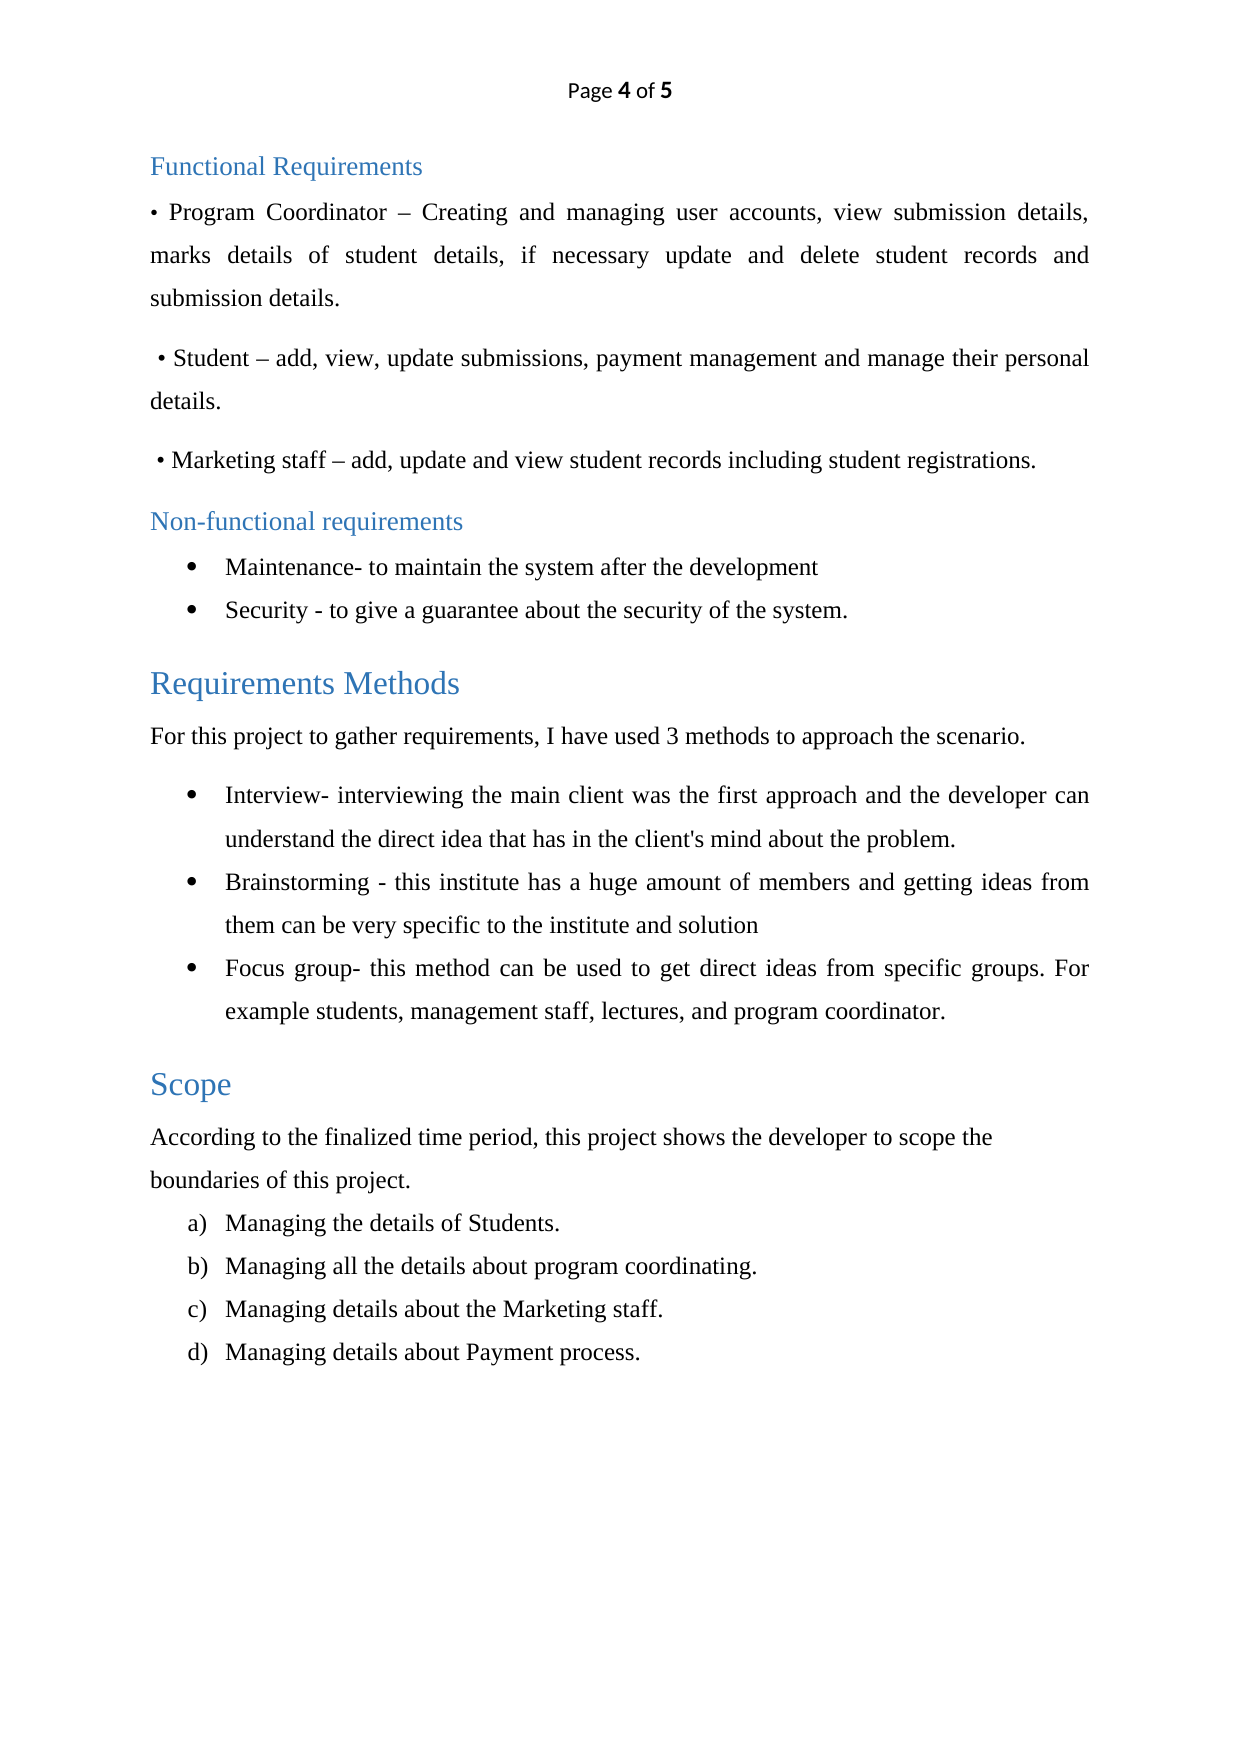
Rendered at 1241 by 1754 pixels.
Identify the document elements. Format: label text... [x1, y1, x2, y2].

list Maintenance- to maintain the system after the development [187, 552, 1090, 581]
list Security - to give a guarantee about the security of the system. [187, 595, 1090, 624]
subtitle Functional Requirements [150, 150, 1090, 181]
list Interview- interviewing the main client was the first approach and the developer can understand the direct idea that has in the client's mind about the problem. [187, 781, 1090, 852]
list Managing the details of Students. [187, 1208, 1090, 1237]
list Managing details about the Marketing staff. [187, 1294, 1090, 1323]
list Managing details about Payment process. [187, 1337, 1090, 1366]
list Brainstorming - this institute has a huge amount of members and getting ideas from them can be very specific to the institute and solution [187, 867, 1090, 939]
list Focus group- this method can be used to get direct ideas from specific groups. For example students, management staff, lectures, and program coordinator. [187, 953, 1090, 1025]
text • Marketing staff – add, update and view student records including student registrations. [150, 446, 1090, 474]
text • Student – add, view, update submissions, payment management and manage their personal details. [150, 343, 1090, 414]
list Managing all the details about program coordinating. [187, 1251, 1090, 1280]
text According to the finalized time period, this project shows the developer to scope the boundaries of this project. [150, 1122, 1090, 1194]
subtitle Scope [150, 1064, 1090, 1103]
subtitle Requirements Methods [150, 663, 1090, 702]
text For this project to gather requirements, I have used 3 methods to approach the scenario. [150, 721, 1090, 749]
text • Program Coordinator – Creating and managing user accounts, view submission details, marks details of student details, if necessary update and delete student records and submission details. [150, 197, 1090, 312]
subtitle Non-functional requirements [150, 505, 1090, 537]
